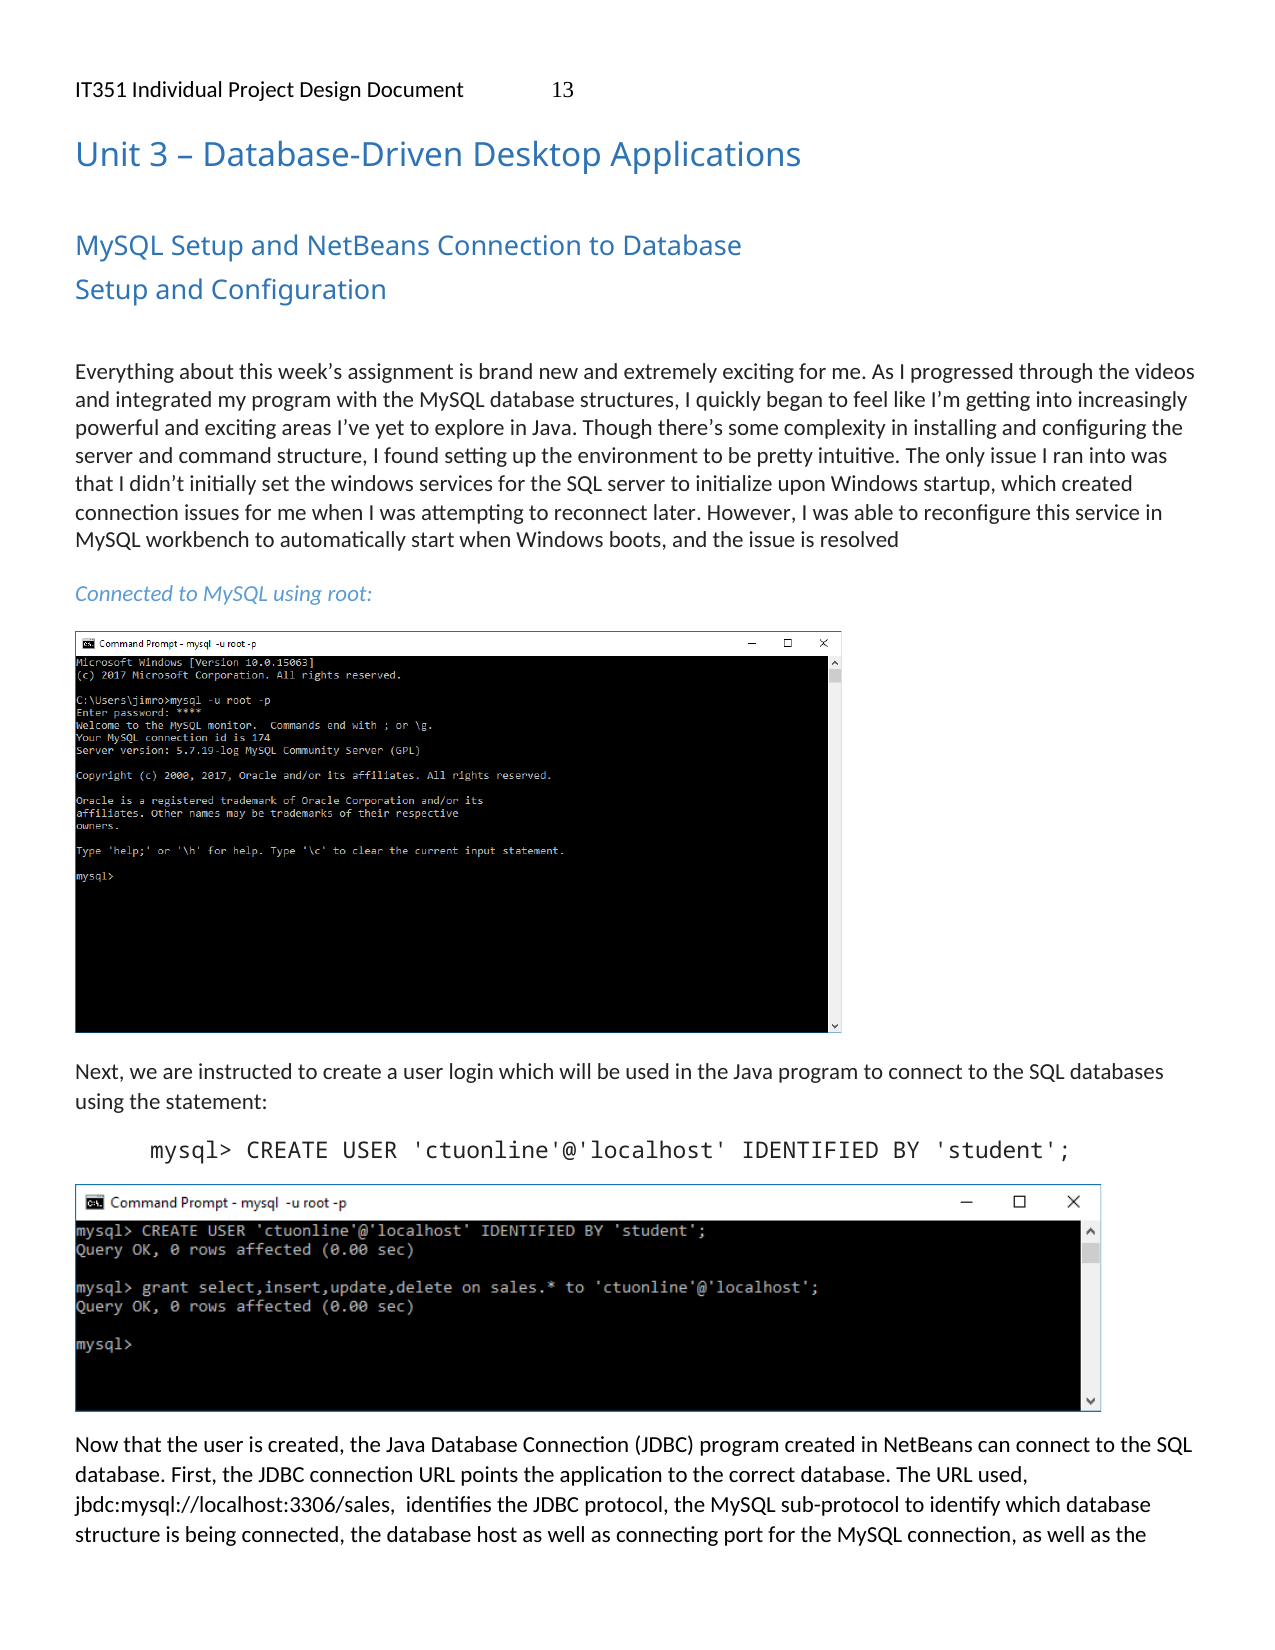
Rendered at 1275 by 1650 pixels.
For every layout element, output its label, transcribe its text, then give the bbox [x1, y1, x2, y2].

picture [75, 631, 842, 1033]
subtitle Setup and Configuration [75, 271, 1200, 308]
subtitle MySQL Setup and NetBeans Connection to Database [75, 227, 1200, 264]
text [75, 1430, 1200, 1549]
text Everything about this week’s assignment is brand new and extremely exciting for me. As I progressed through the videos and integrated my program with the MySQL database structures, I quickly began to feel like I’m getting into increasingly powerful and exciting areas I’ve yet to explore in Java. Though there’s some complexity in installing and configuring the server and command structure, I found setting up the environment to be pretty intuitive. The only issue I ran into was that I didn’t initially set the windows services for the SQL server to initialize upon Windows startup, which created connection issues for me when I was attempting to reconnect later. However, I was able to reconfigure this service in MySQL workbench to automatically start when Windows boots, and the issue is resolved [75, 357, 1200, 554]
picture [75, 1184, 1102, 1412]
subtitle Unit 3 – Database-Driven Desktop Applications [75, 131, 1200, 176]
text Next, we are instructed to create a user login which will be used in the Java program to connect to the SQL databases using the statement: [75, 1057, 1200, 1115]
text mysql> CREATE USER 'ctuonline'@'localhost' IDENTIFIED BY 'student'; [75, 1134, 1200, 1166]
text Connected to MySQL using root: [75, 579, 1200, 607]
